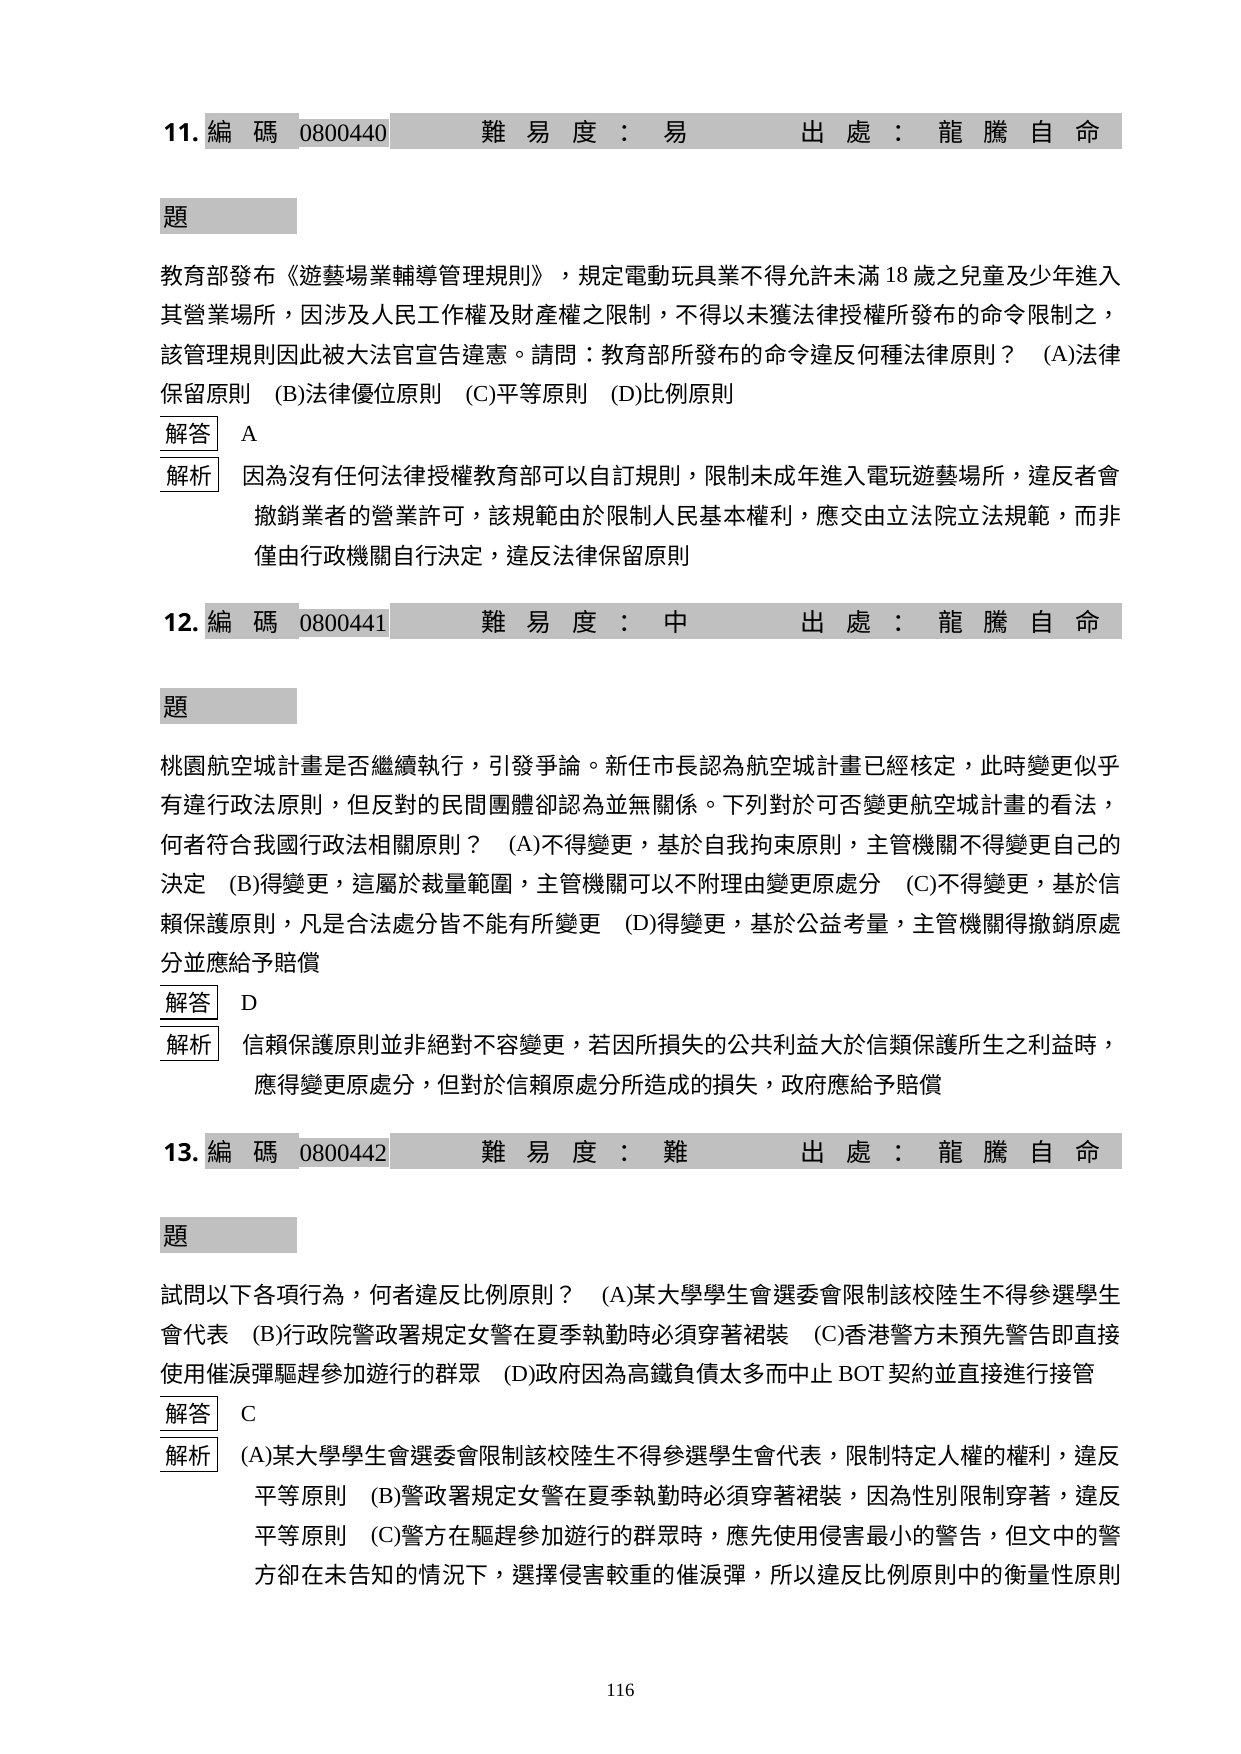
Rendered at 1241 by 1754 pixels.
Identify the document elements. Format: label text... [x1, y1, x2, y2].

text 解答 C [218, 1396, 1122, 1431]
text 解答 C [160, 1397, 217, 1430]
list 編碼0800440 難易度：易 出處：龍騰自命題 [160, 96, 1122, 251]
text 解答 D [218, 985, 1122, 1019]
text 解答 A [218, 416, 1122, 451]
text 解答 D [160, 986, 217, 1018]
text 解析 信賴保護原則並非絕對不容變更，若因所損失的公共利益大於信類保護所生之利益時，應得變更原處分，但對於信賴原處分所造成的損失，政府應給予賠償 [160, 1026, 1122, 1100]
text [160, 1437, 1122, 1590]
list 編碼0800441 難易度：中 出處：龍騰自命題 [160, 586, 1122, 741]
text 試問以下各項行為，何者違反比例原則？ (A)某大學學生會選委會限制該校陸生不得參選學生會代表 (B)行政院警政署規定女警在夏季執勤時必須穿著裙裝 (C)香港警方未預先警告即直接使用催淚彈驅趕參加遊行的群眾 (D)政府因為高鐵負債太多而中止BOT契約並直接進行接管 [160, 1277, 1122, 1389]
list 編碼0800442 難易度：難 出處：龍騰自命題 [160, 1115, 1122, 1271]
text 解析 因為沒有任何法律授權教育部可以自訂規則，限制未成年進入電玩遊藝場所，違反者會撤銷業者的營業許可，該規範由於限制人民基本權利，應交由立法院立法規範，而非僅由行政機關自行決定，違反法律保留原則 [160, 457, 1122, 571]
text 教育部發布《遊藝場業輔導管理規則》，規定電動玩具業不得允許未滿18歲之兒童及少年進入其營業場所，因涉及人民工作權及財產權之限制，不得以未獲法律授權所發布的命令限制之，該管理規則因此被大法官宣告違憲。請問：教育部所發布的命令違反何種法律原則？ (A)法律保留原則 (B)法律優位原則 (C)平等原則 (D)比例原則 [160, 258, 1122, 409]
text 解答 A [160, 417, 217, 450]
text 桃園航空城計畫是否繼續執行，引發爭論。新任市長認為航空城計畫已經核定，此時變更似乎有違行政法原則，但反對的民間團體卻認為並無關係。下列對於可否變更航空城計畫的看法，何者符合我國行政法相關原則？ (A)不得變更，基於自我拘束原則，主管機關不得變更自己的決定 (B)得變更，這屬於裁量範圍，主管機關可以不附理由變更原處分 (C)不得變更，基於信賴保護原則，凡是合法處分皆不能有所變更 (D)得變更，基於公益考量，主管機關得撤銷原處分並應給予賠償 [160, 748, 1122, 978]
